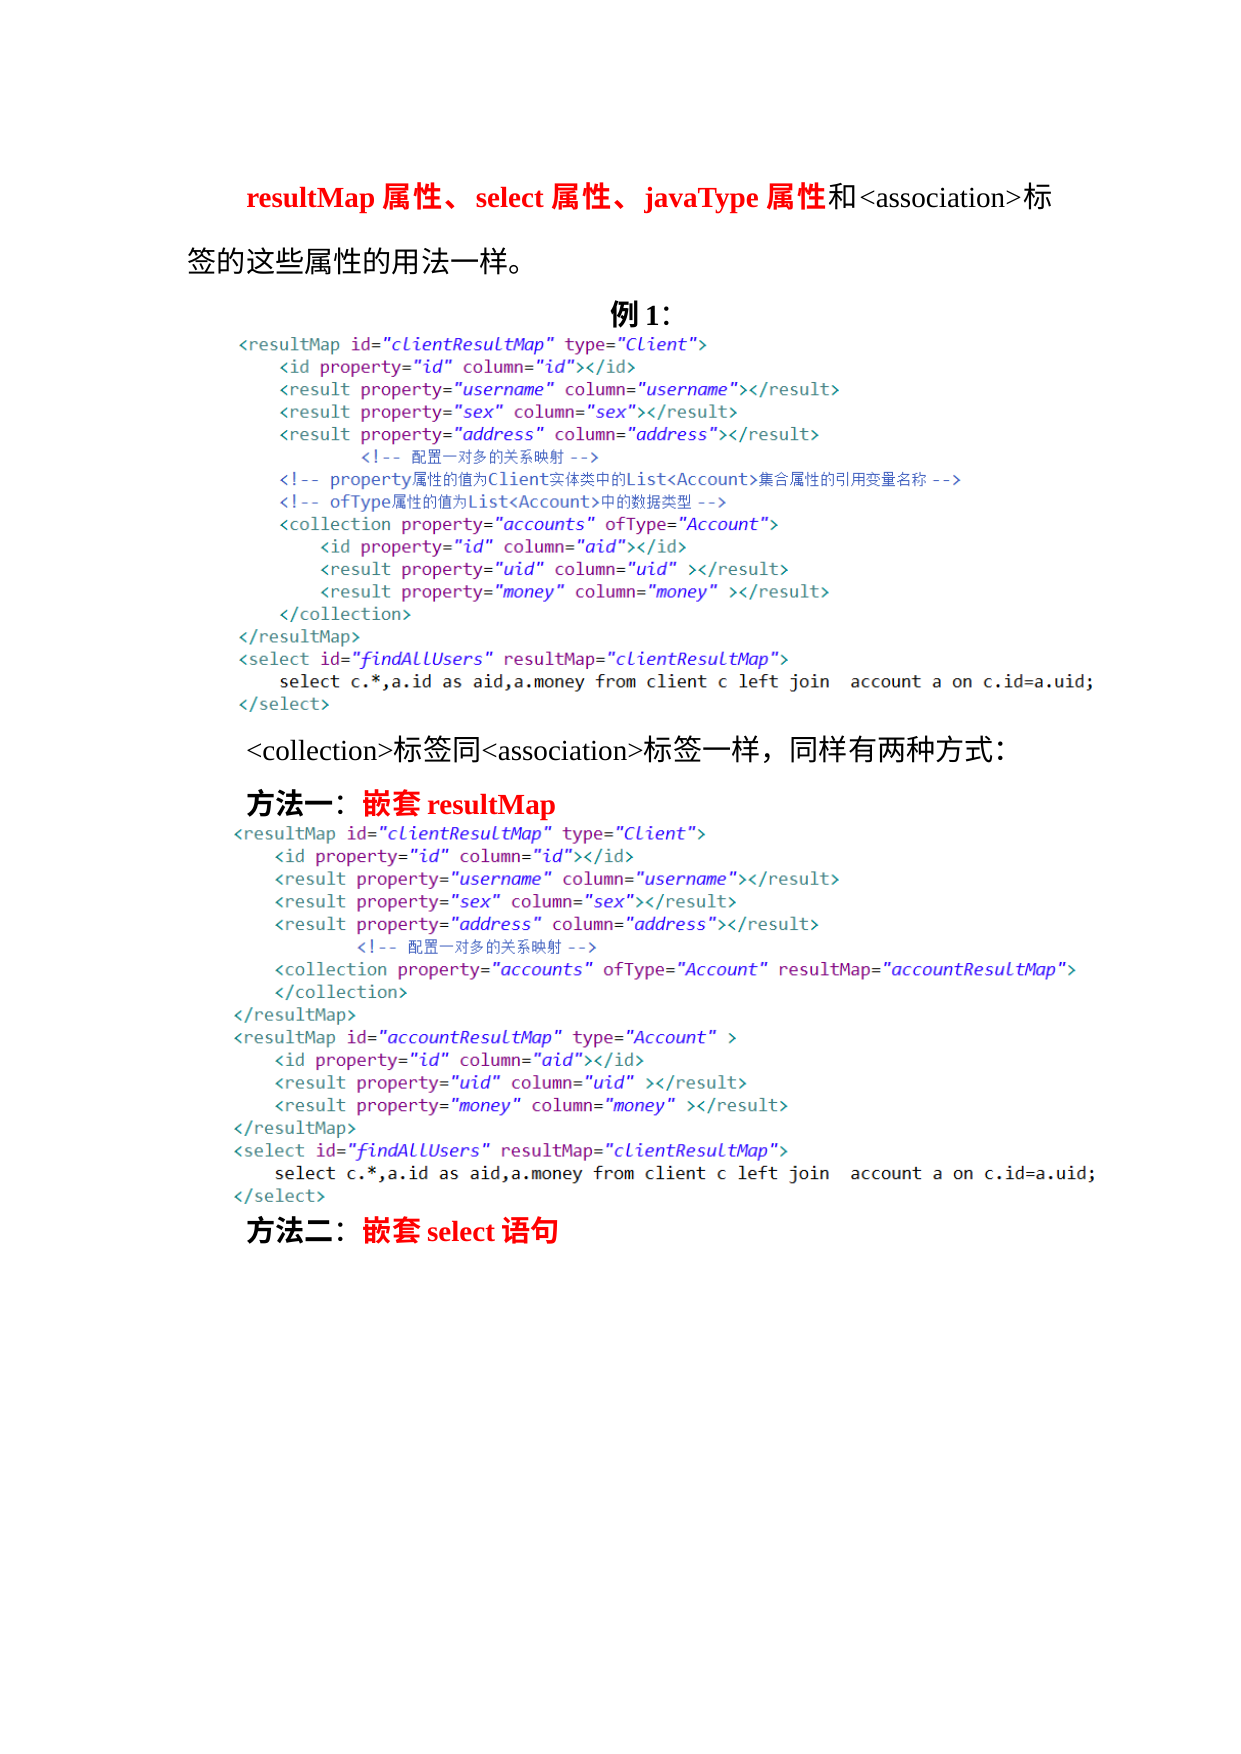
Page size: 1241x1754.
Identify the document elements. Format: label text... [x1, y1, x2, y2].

picture [231, 822, 1097, 1207]
text resultMap属性、select属性、javaType属性和<association>标签的这些属性的用法一样。 [187, 162, 1053, 292]
text <collection>标签同<association>标签一样，同样有两种方式： [187, 715, 1053, 780]
text 例1： [187, 292, 1053, 334]
picture [231, 334, 1097, 716]
text 方法一：嵌套resultMap [187, 780, 1053, 823]
text 方法二：嵌套select语句 [187, 1207, 1053, 1249]
